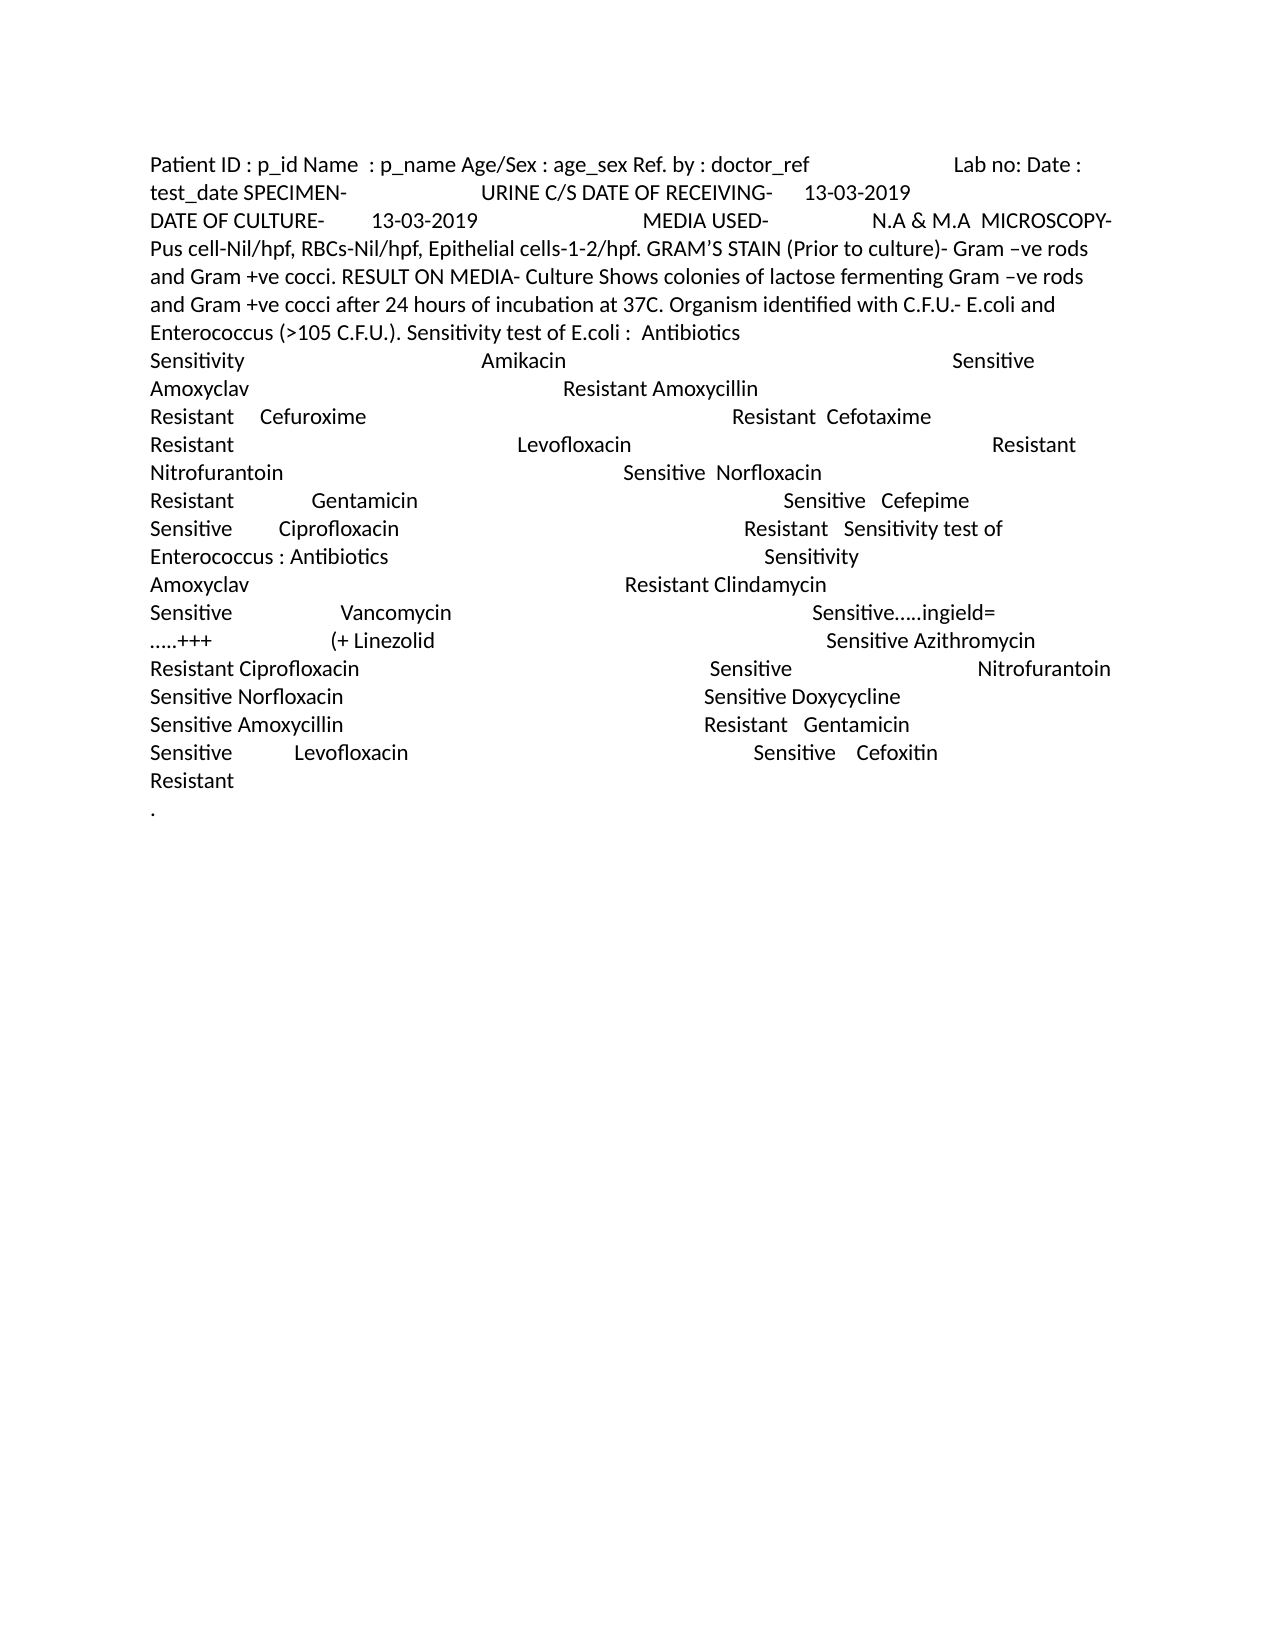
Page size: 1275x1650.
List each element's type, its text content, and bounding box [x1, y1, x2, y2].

text Patient ID : p_id Name : p_name Age/Sex : age_sex Ref. by : doctor_ref Lab no: Date : test_date SPECIMEN- URINE C/S DATE OF RECEIVING- 13-03-2019 DATE OF CULTURE- 13-03-2019 MEDIA USED- N.A & M.A MICROSCOPY- Pus cell-Nil/hpf, RBCs-Nil/hpf, Epithelial cells-1-2/hpf. GRAM’S STAIN (Prior to culture)- Gram –ve rods and Gram +ve cocci. RESULT ON MEDIA- Culture Shows colonies of lactose fermenting Gram –ve rods and Gram +ve cocci after 24 hours of incubation at 37C. Organism identified with C.F.U.- E.coli and Enterococcus (>105 C.F.U.). Sensitivity test of E.coli : Antibiotics Sensitivity Amikacin Sensitive Amoxyclav Resistant Amoxycillin Resistant Cefuroxime Resistant Cefotaxime Resistant Levofloxacin Resistant Nitrofurantoin Sensitive Norfloxacin Resistant Gentamicin Sensitive Cefepime Sensitive Ciprofloxacin Resistant Sensitivity test of Enterococcus : Antibiotics Sensitivity Amoxyclav Resistant Clindamycin Sensitive Vancomycin Sensitive…..ingield= …..+++ (+ Linezolid Sensitive Azithromycin Resistant Ciprofloxacin Sensitive Nitrofurantoin Sensitive Norfloxacin Sensitive Doxycycline Sensitive Amoxycillin Resistant Gentamicin Sensitive Levofloxacin Sensitive Cefoxitin Resistant . [150, 150, 1125, 1104]
